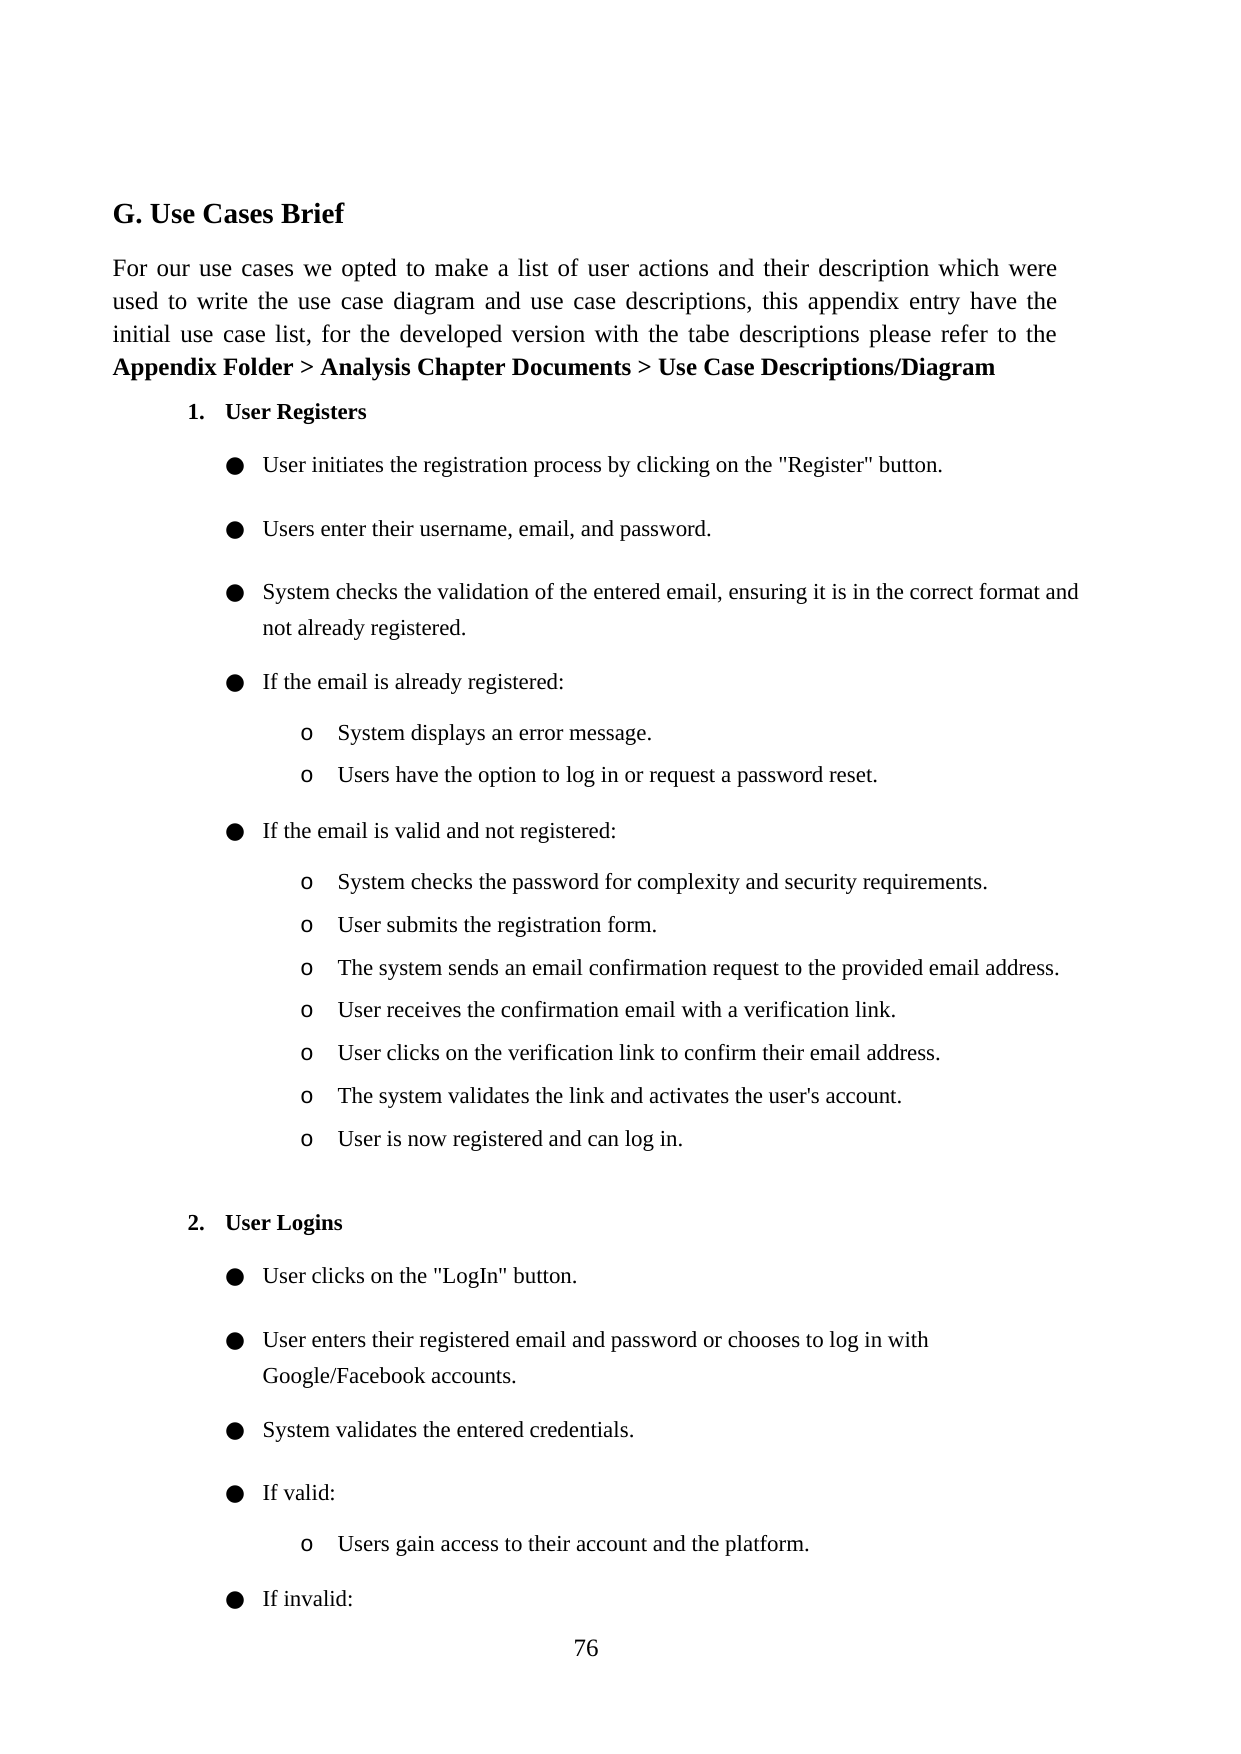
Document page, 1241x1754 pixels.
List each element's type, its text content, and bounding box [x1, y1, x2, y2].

list The system validates the link and activates the user's account. [300, 1082, 1090, 1111]
text For our use cases we opted to make a list of user actions and their description which were used to write the use case diagram and use case descriptions, this appendix entry have the initial use case list, for the developed version with the tabe descriptions please refer to the Appendix Folder > Analysis Chapter Documents > Use Case Descriptions/Diagram [112, 253, 1059, 381]
list User Registers [187, 398, 1090, 424]
list User initiates the registration process by clicking on the "Register" button. [225, 439, 1090, 486]
list User is now registered and can log in. [300, 1125, 1090, 1153]
list Users gain access to their account and the platform. [300, 1530, 1090, 1558]
list If the email is already registered: [225, 655, 1090, 702]
list System displays an error message. [300, 719, 1090, 747]
list If valid: [225, 1466, 1090, 1513]
list User receives the confirmation email with a verification link. [300, 996, 1090, 1025]
list User clicks on the "LogIn" button. [225, 1250, 1090, 1297]
list System validates the entered credentials. [225, 1403, 1090, 1450]
list System checks the password for complexity and security requirements. [300, 868, 1090, 896]
list System checks the validation of the entered email, ensuring it is in the correct format and not already registered. [225, 565, 1090, 641]
list User Logins [187, 1209, 1090, 1235]
list If the email is valid and not registered: [225, 804, 1090, 851]
list The system sends an email confirmation request to the provided email address. [300, 953, 1090, 982]
list User clicks on the verification link to confirm their email address. [300, 1039, 1090, 1068]
list User submits the registration form. [300, 911, 1090, 939]
list Users have the option to log in or request a password reset. [300, 762, 1090, 790]
list Users enter their username, email, and password. [225, 502, 1090, 549]
list User enters their registered email and password or chooses to log in with Google/Facebook accounts. [225, 1313, 1090, 1389]
list If invalid: [225, 1573, 1090, 1619]
subtitle G. Use Cases Brief [112, 196, 1059, 230]
